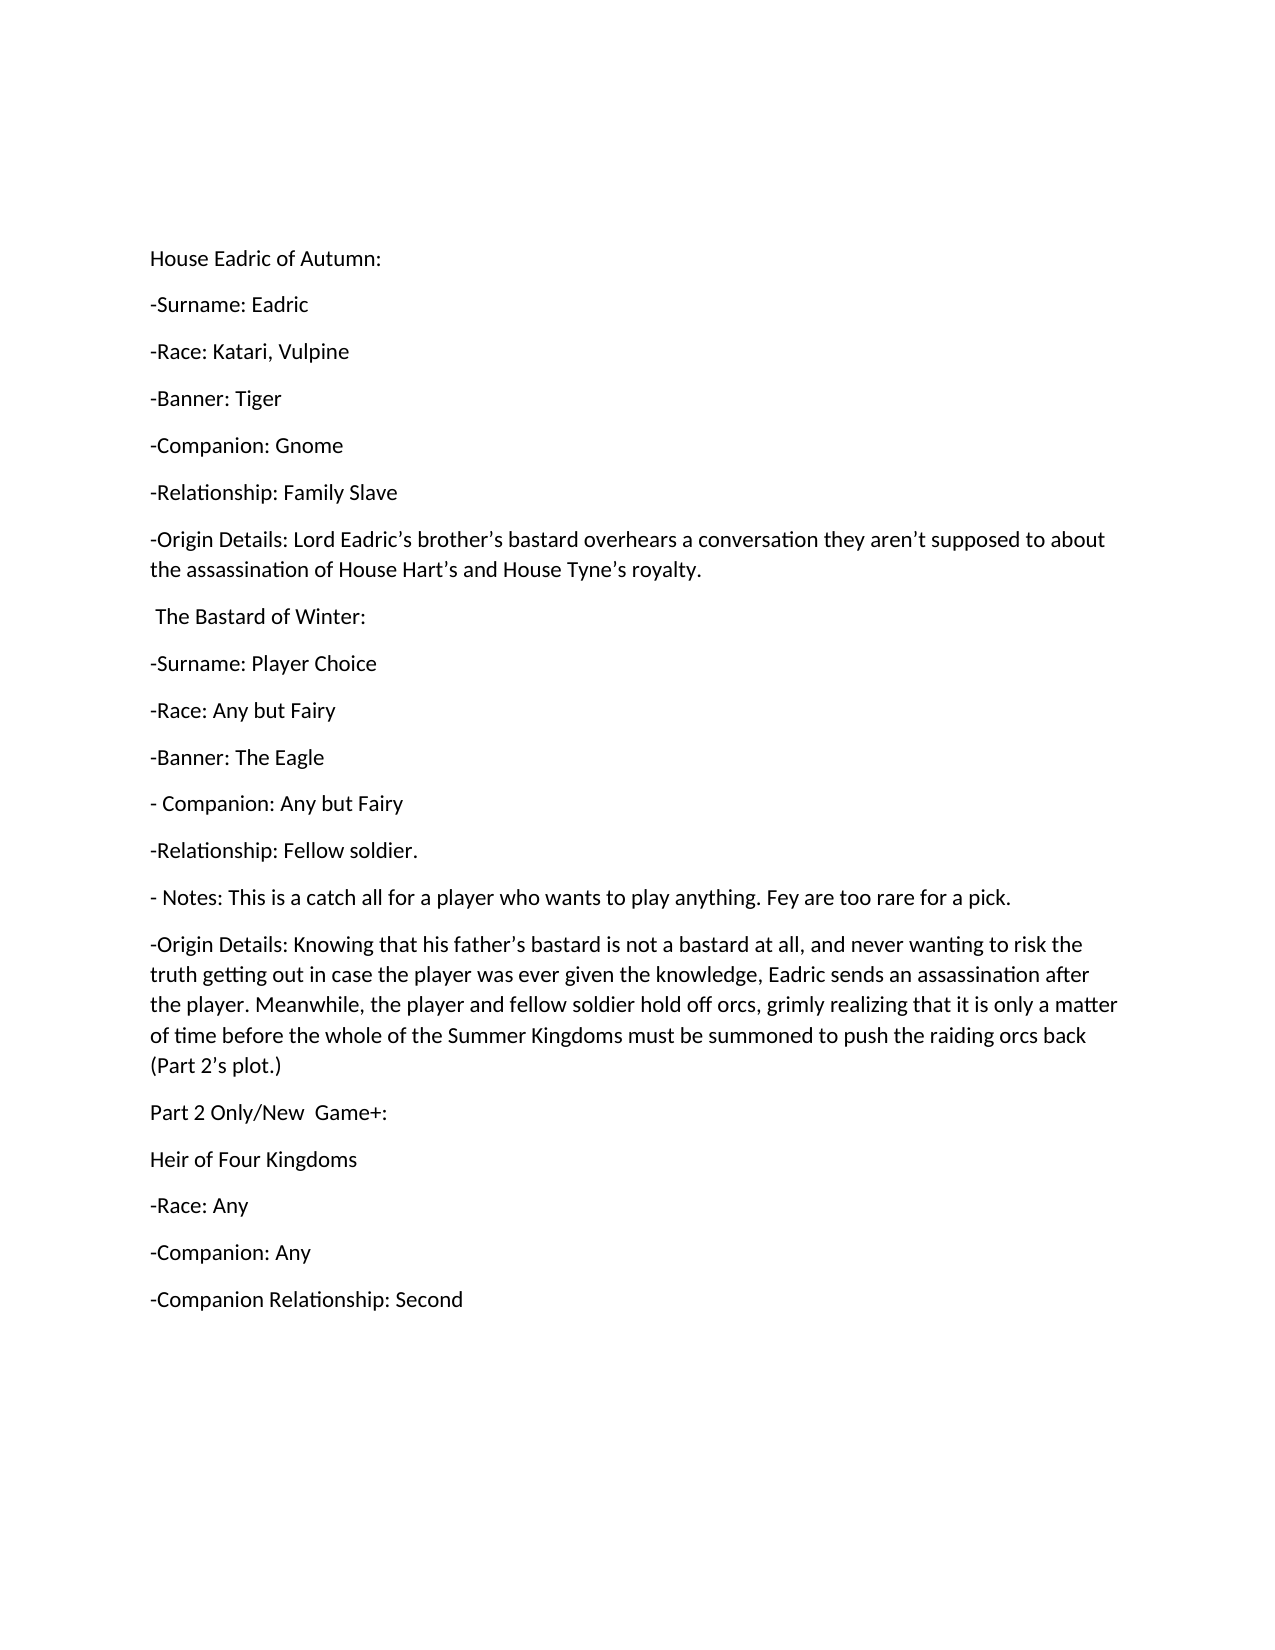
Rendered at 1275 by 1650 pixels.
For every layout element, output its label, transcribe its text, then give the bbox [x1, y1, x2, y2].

text -Companion: Any [150, 1238, 1125, 1267]
text -Relationship: Fellow soldier. [150, 836, 1125, 864]
text -Relationship: Family Slave [150, 478, 1125, 506]
text -Banner: The Eagle [150, 743, 1125, 771]
text -Race: Any [150, 1192, 1125, 1220]
text Heir of Four Kingdoms [150, 1145, 1125, 1173]
text -Surname: Player Choice [150, 649, 1125, 677]
text The Bastard of Winter: [150, 602, 1125, 630]
text -Race: Katari, Vulpine [150, 337, 1125, 366]
text -Surname: Eadric [150, 291, 1125, 319]
text - Companion: Any but Fairy [150, 789, 1125, 818]
text -Companion Relationship: Second [150, 1285, 1125, 1313]
text House Eadric of Autumn: [150, 244, 1125, 272]
text -Race: Any but Fairy [150, 696, 1125, 724]
text Part 2 Only/New Game+: [150, 1098, 1125, 1126]
text -Banner: Tiger [150, 384, 1125, 412]
text - Notes: This is a catch all for a player who wants to play anything. Fey are too rare for a pick. [150, 883, 1125, 911]
text -Origin Details: Knowing that his father’s bastard is not a bastard at all, and never wanting to risk the truth getting out in case the player was ever given the knowledge, Eadric sends an assassination after the player. Meanwhile, the player and fellow soldier hold off orcs, grimly realizing that it is only a matter of time before the whole of the Summer Kingdoms must be summoned to push the raiding orcs back (Part 2’s plot.) [150, 930, 1125, 1079]
text -Origin Details: Lord Eadric’s brother’s bastard overhears a conversation they aren’t supposed to about the assassination of House Hart’s and House Tyne’s royalty. [150, 525, 1125, 583]
text -Companion: Gnome [150, 431, 1125, 459]
